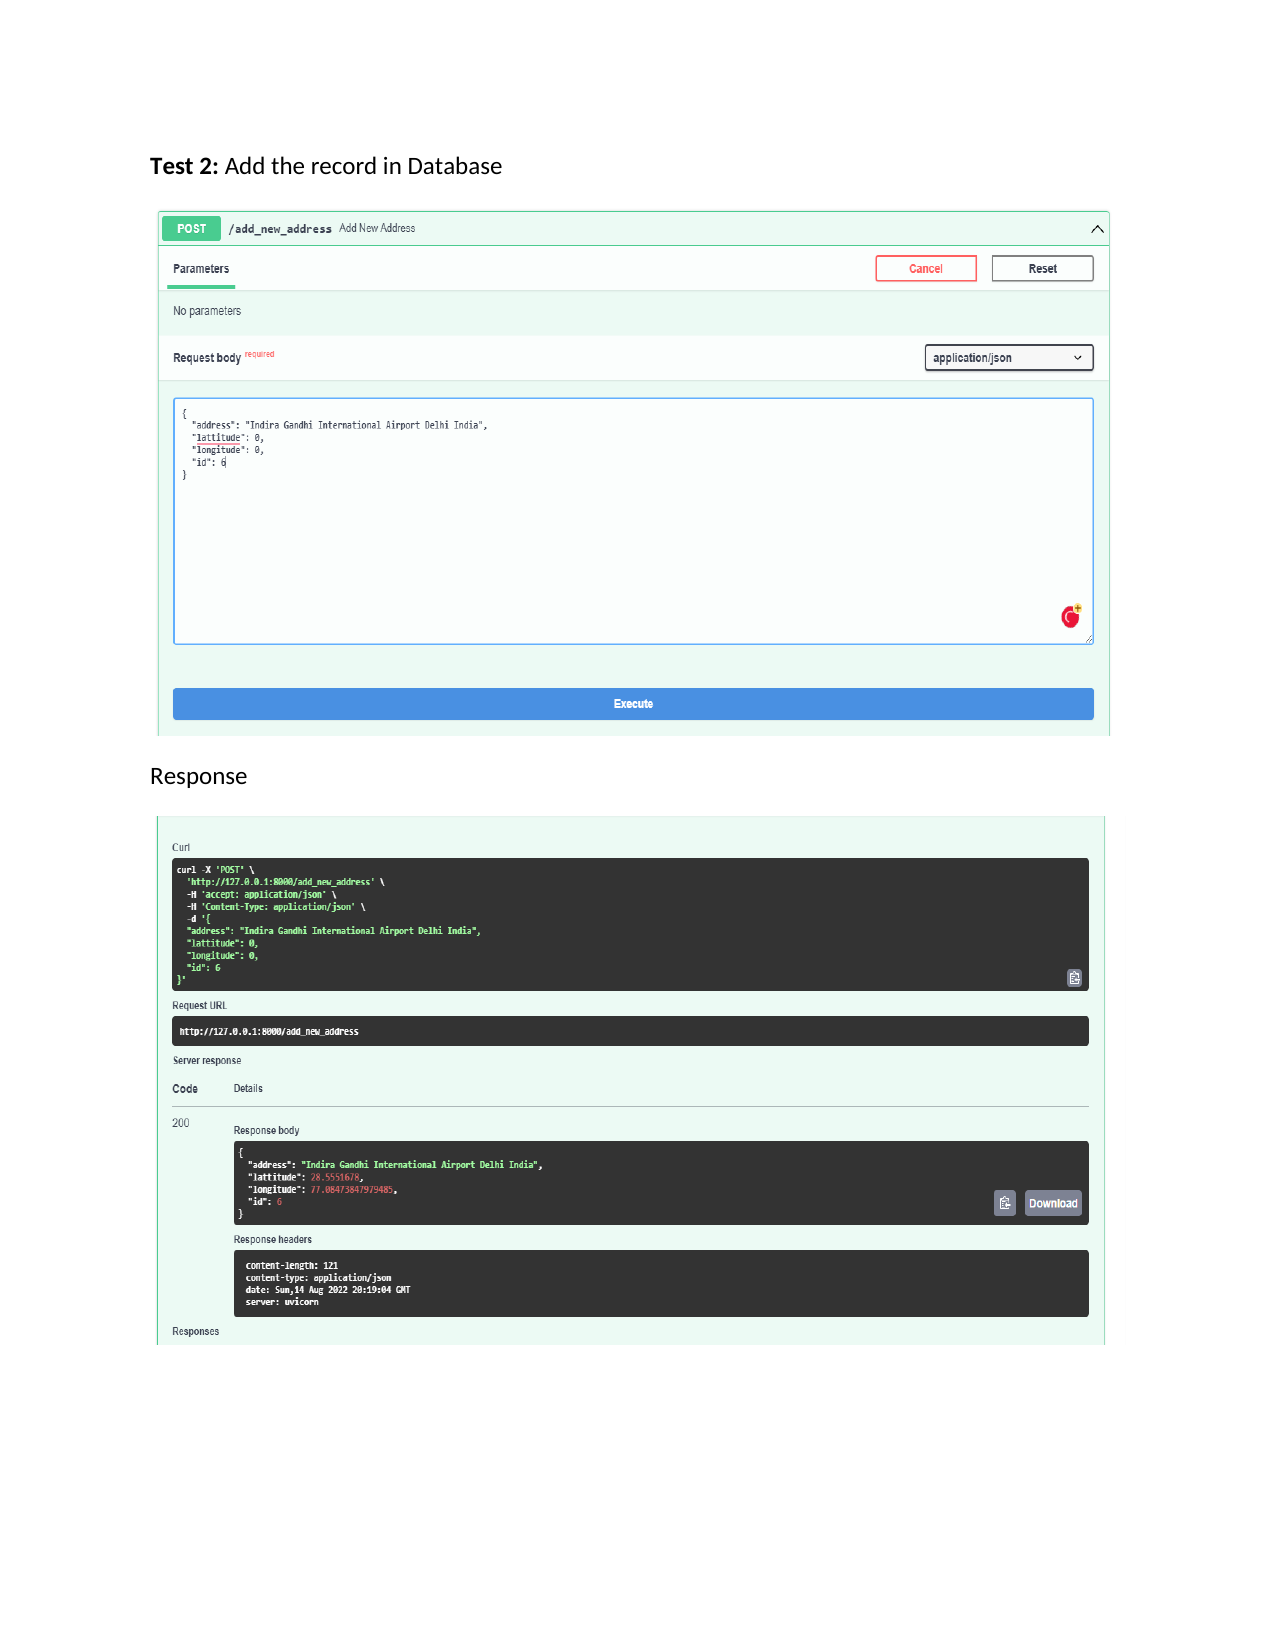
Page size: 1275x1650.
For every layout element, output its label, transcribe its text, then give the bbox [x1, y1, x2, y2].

text Test 2: Add the record in Database [150, 150, 1125, 181]
text Response [150, 761, 1125, 791]
picture [150, 816, 1125, 1345]
picture [150, 205, 1125, 736]
